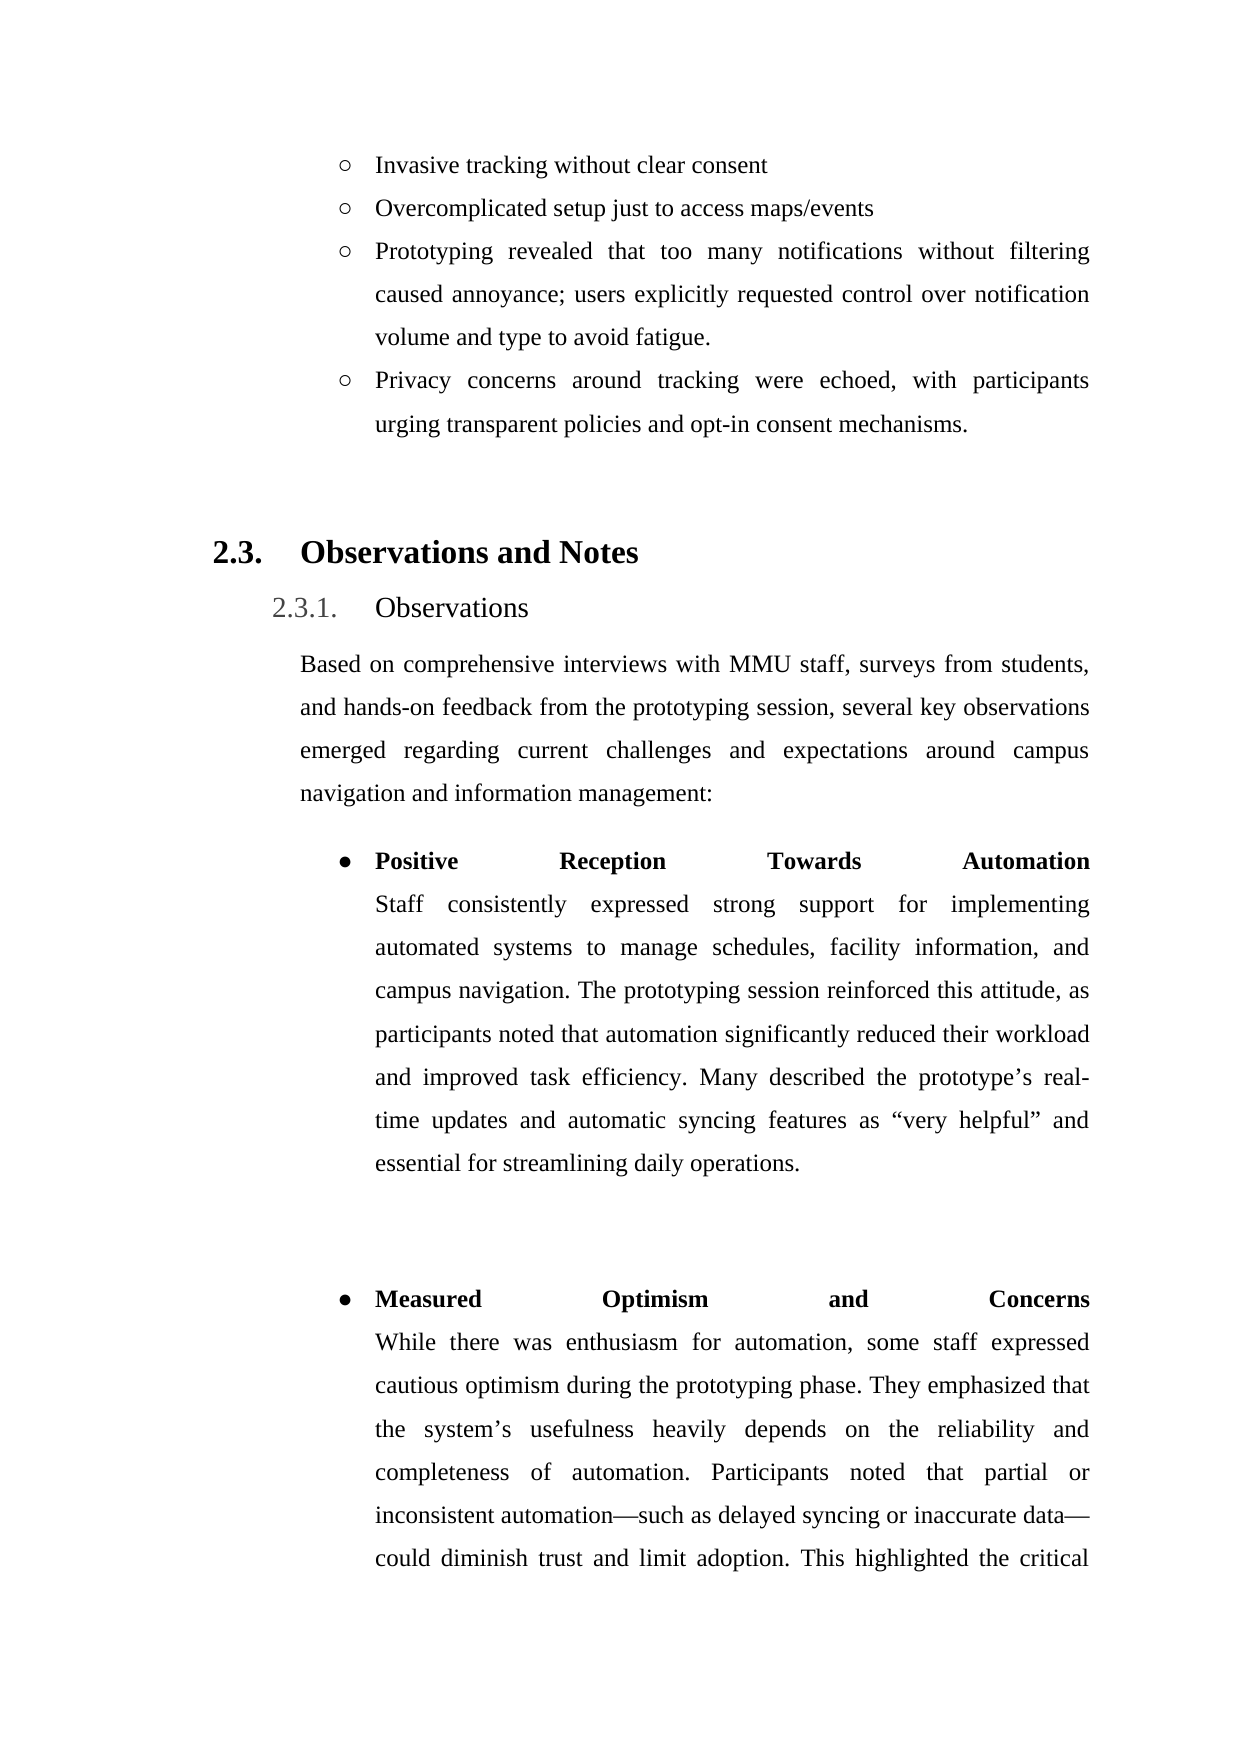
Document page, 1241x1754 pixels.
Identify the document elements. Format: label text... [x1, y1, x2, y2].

list Positive Reception Towards Automation Staff consistently expressed strong support for implementing automated systems to manage schedules, facility information, and campus navigation. The prototyping session reinforced this attitude, as participants noted that automation significantly reduced their workload and improved task efficiency. Many described the prototype’s real-time updates and automatic syncing features as “very helpful” and essential for streamlining daily operations. [337, 846, 1090, 1177]
list Privacy concerns around tracking were echoed, with participants urging transparent policies and opt-in consent mechanisms. [337, 366, 1090, 437]
subtitle Observations [337, 590, 1090, 623]
list Prototyping revealed that too many notifications without filtering caused annoyance; users explicitly requested control over notification volume and type to avoid fatigue. [337, 236, 1090, 351]
subtitle Observations and Notes [262, 532, 1090, 571]
list Invasive tracking without clear consent [337, 150, 1090, 179]
text Based on comprehensive interviews with MMU staff, surveys from students, and hands-on feedback from the prototyping session, several key observations emerged regarding current challenges and expectations around campus navigation and information management: [300, 649, 1090, 807]
list Overcomplicated setup just to access maps/events [337, 193, 1090, 222]
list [337, 1284, 1090, 1572]
